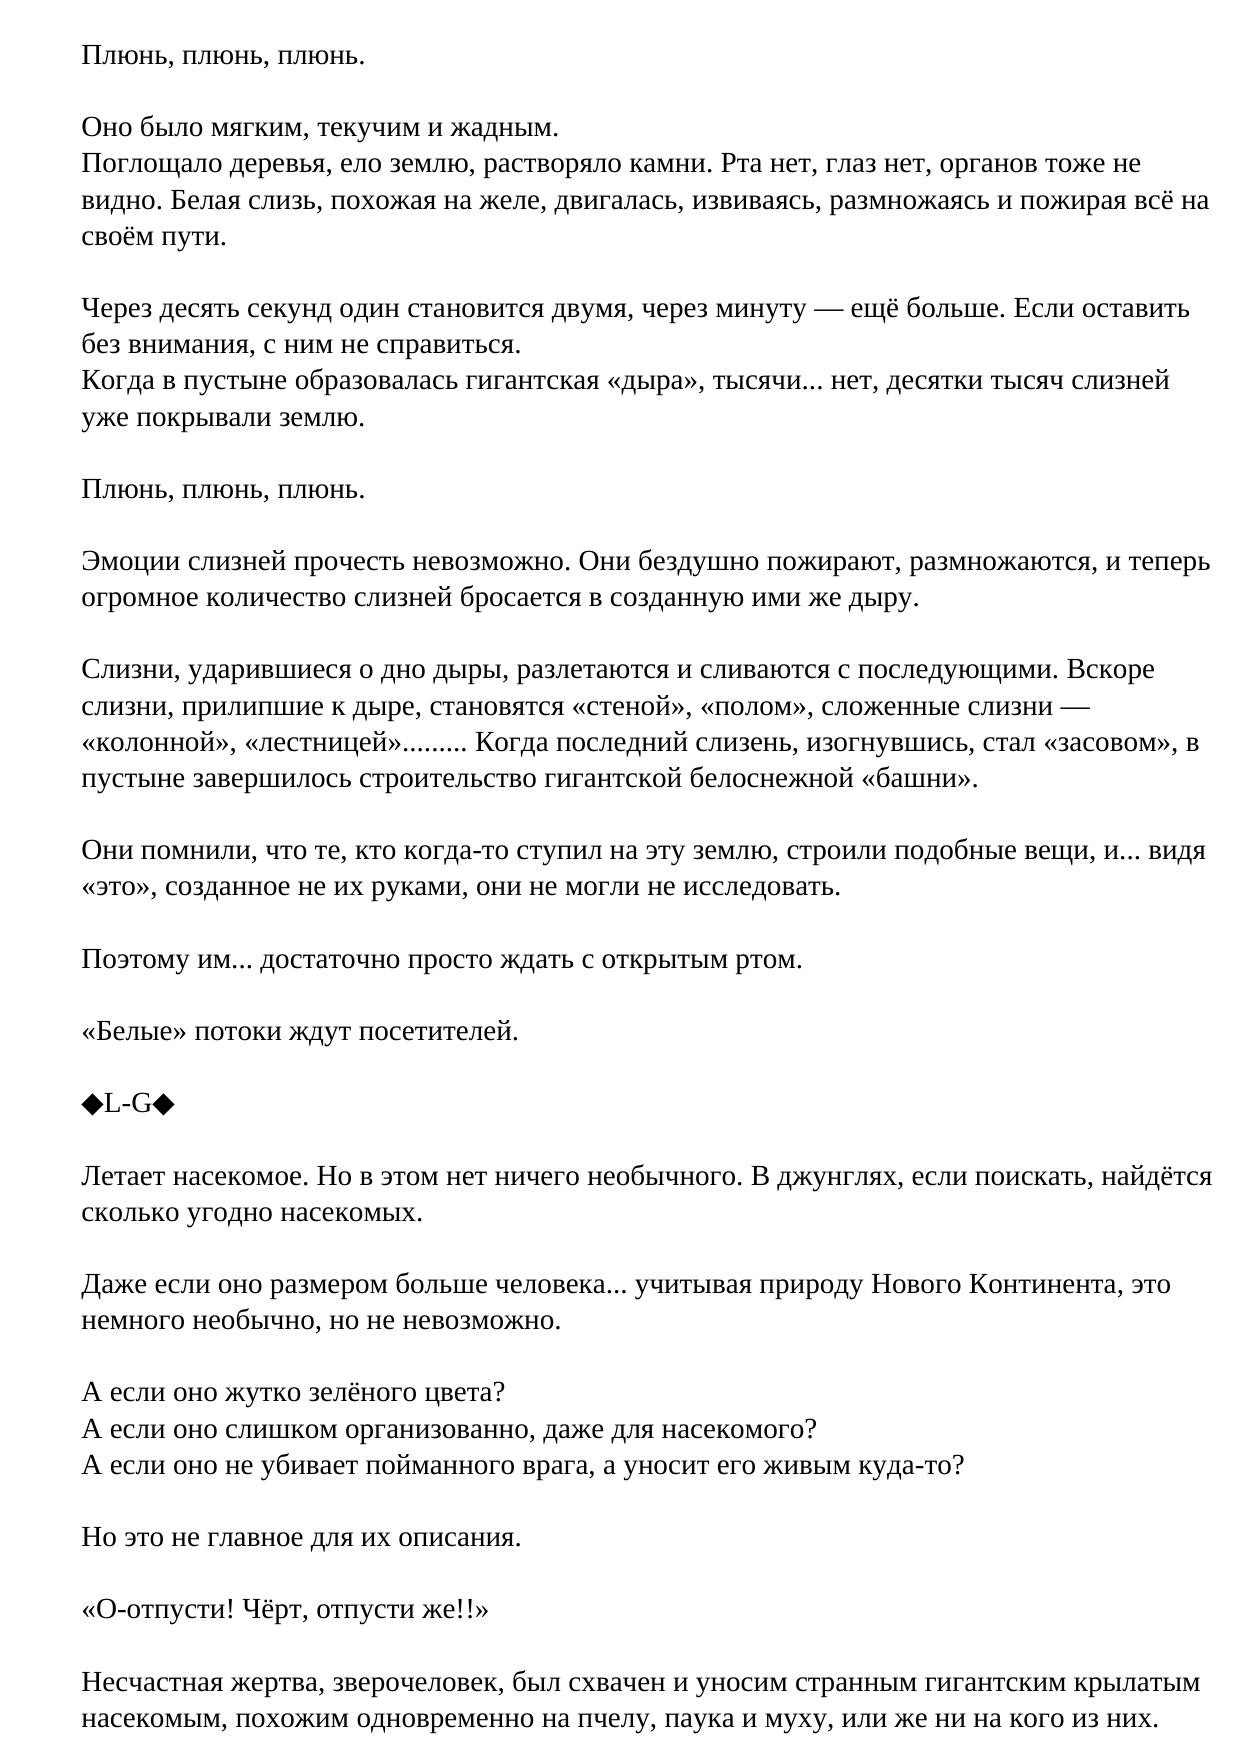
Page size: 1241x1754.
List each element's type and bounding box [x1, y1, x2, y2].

text [81, 37, 1215, 1733]
